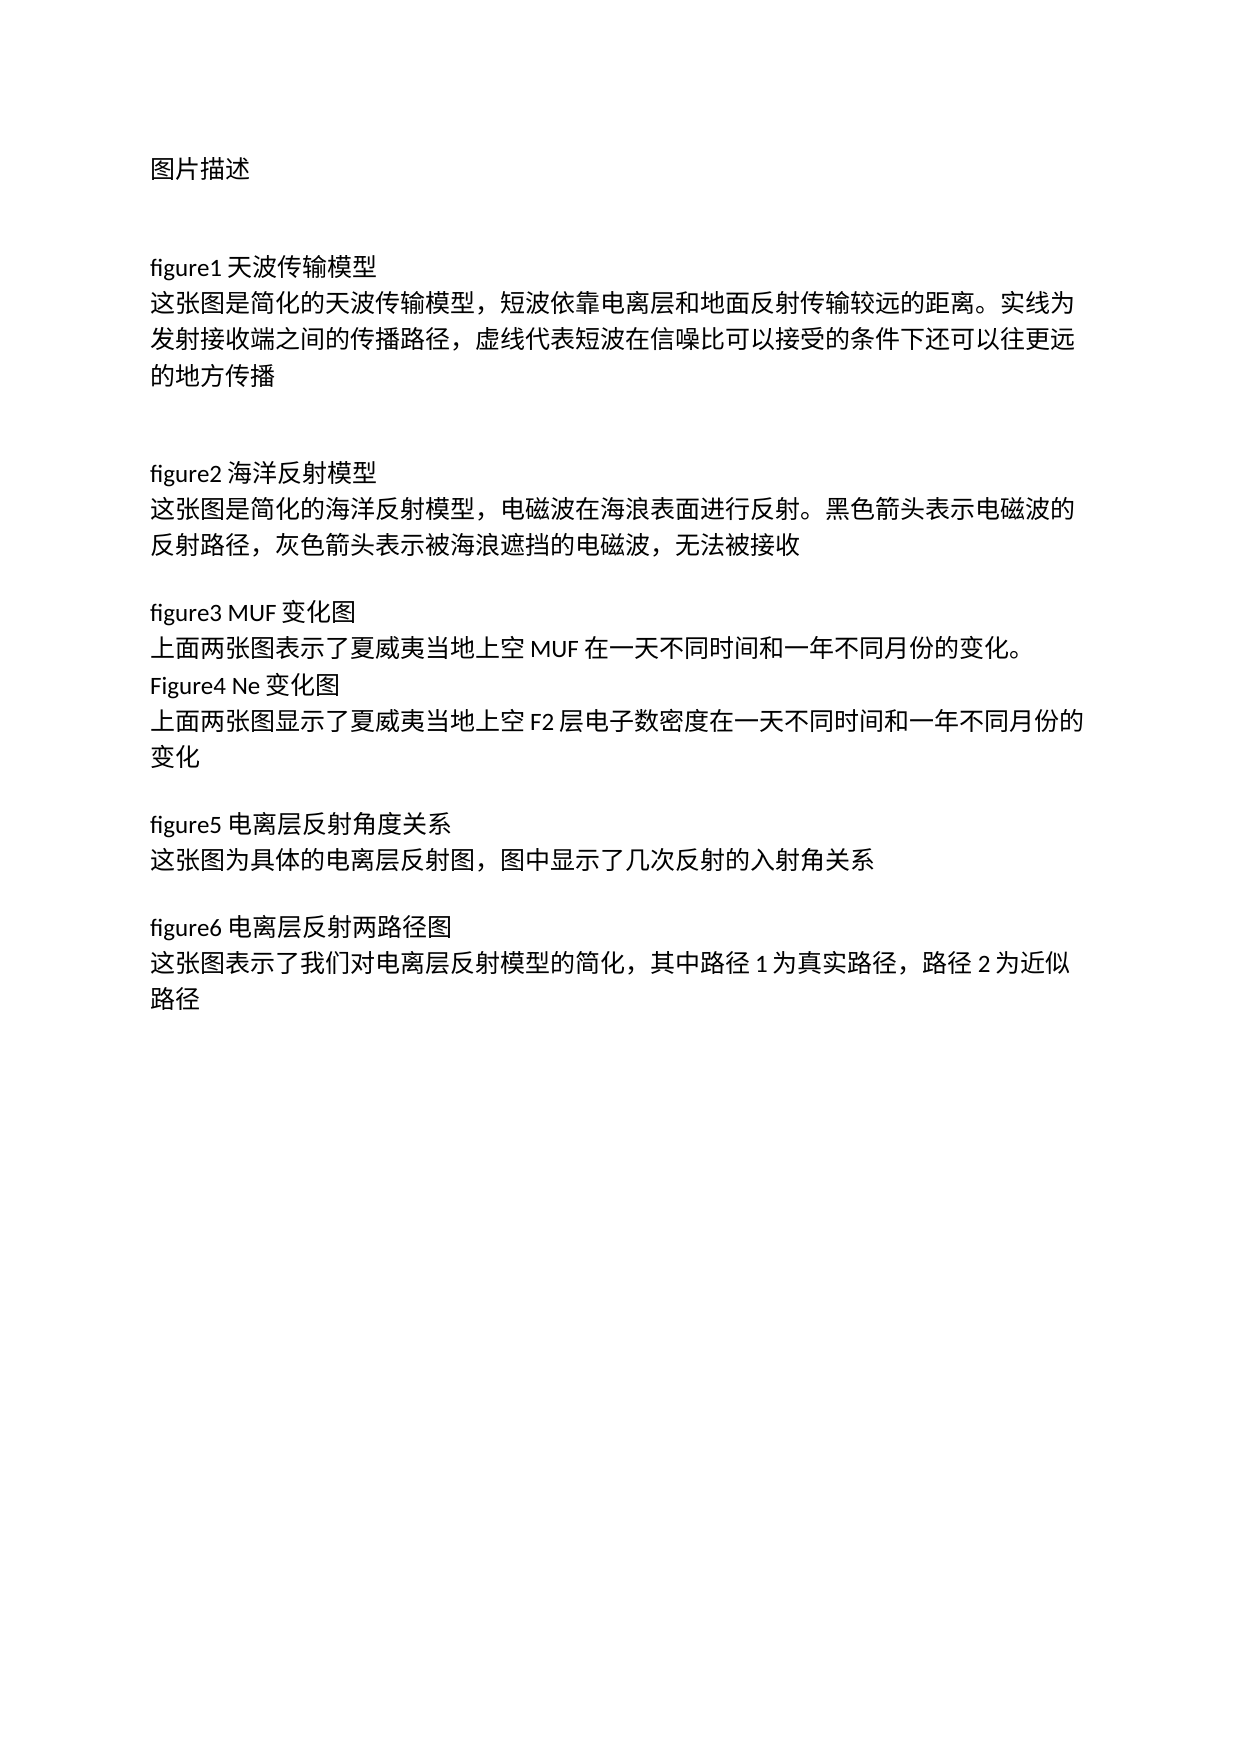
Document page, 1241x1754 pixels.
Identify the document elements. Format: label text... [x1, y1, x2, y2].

text 这张图是简化的天波传输模型，短波依靠电离层和地面反射传输较远的距离。实线为发射接收端之间的传播路径，虚线代表短波在信噪比可以接受的条件下还可以往更远的地方传播 [150, 283, 1090, 392]
text figure5 电离层反射角度关系 [150, 804, 1090, 841]
text figure2 海洋反射模型 [150, 453, 1090, 489]
text 这张图是简化的海洋反射模型，电磁波在海浪表面进行反射。黑色箭头表示电磁波的反射路径，灰色箭头表示被海浪遮挡的电磁波，无法被接收 [150, 489, 1090, 562]
text 这张图表示了我们对电离层反射模型的简化，其中路径1为真实路径，路径2为近似路径 [150, 944, 1090, 1016]
text Figure4 Ne变化图 [150, 665, 1090, 701]
text figure6 电离层反射两路径图 [150, 907, 1090, 944]
text figure3 MUF变化图 [150, 593, 1090, 629]
text 图片描述 [150, 150, 1090, 186]
text figure1 天波传输模型 [150, 247, 1090, 283]
text 上面两张图显示了夏威夷当地上空F2层电子数密度在一天不同时间和一年不同月份的变化 [150, 701, 1090, 774]
text 这张图为具体的电离层反射图，图中显示了几次反射的入射角关系 [150, 841, 1090, 877]
text 上面两张图表示了夏威夷当地上空MUF在一天不同时间和一年不同月份的变化。 [150, 629, 1090, 665]
